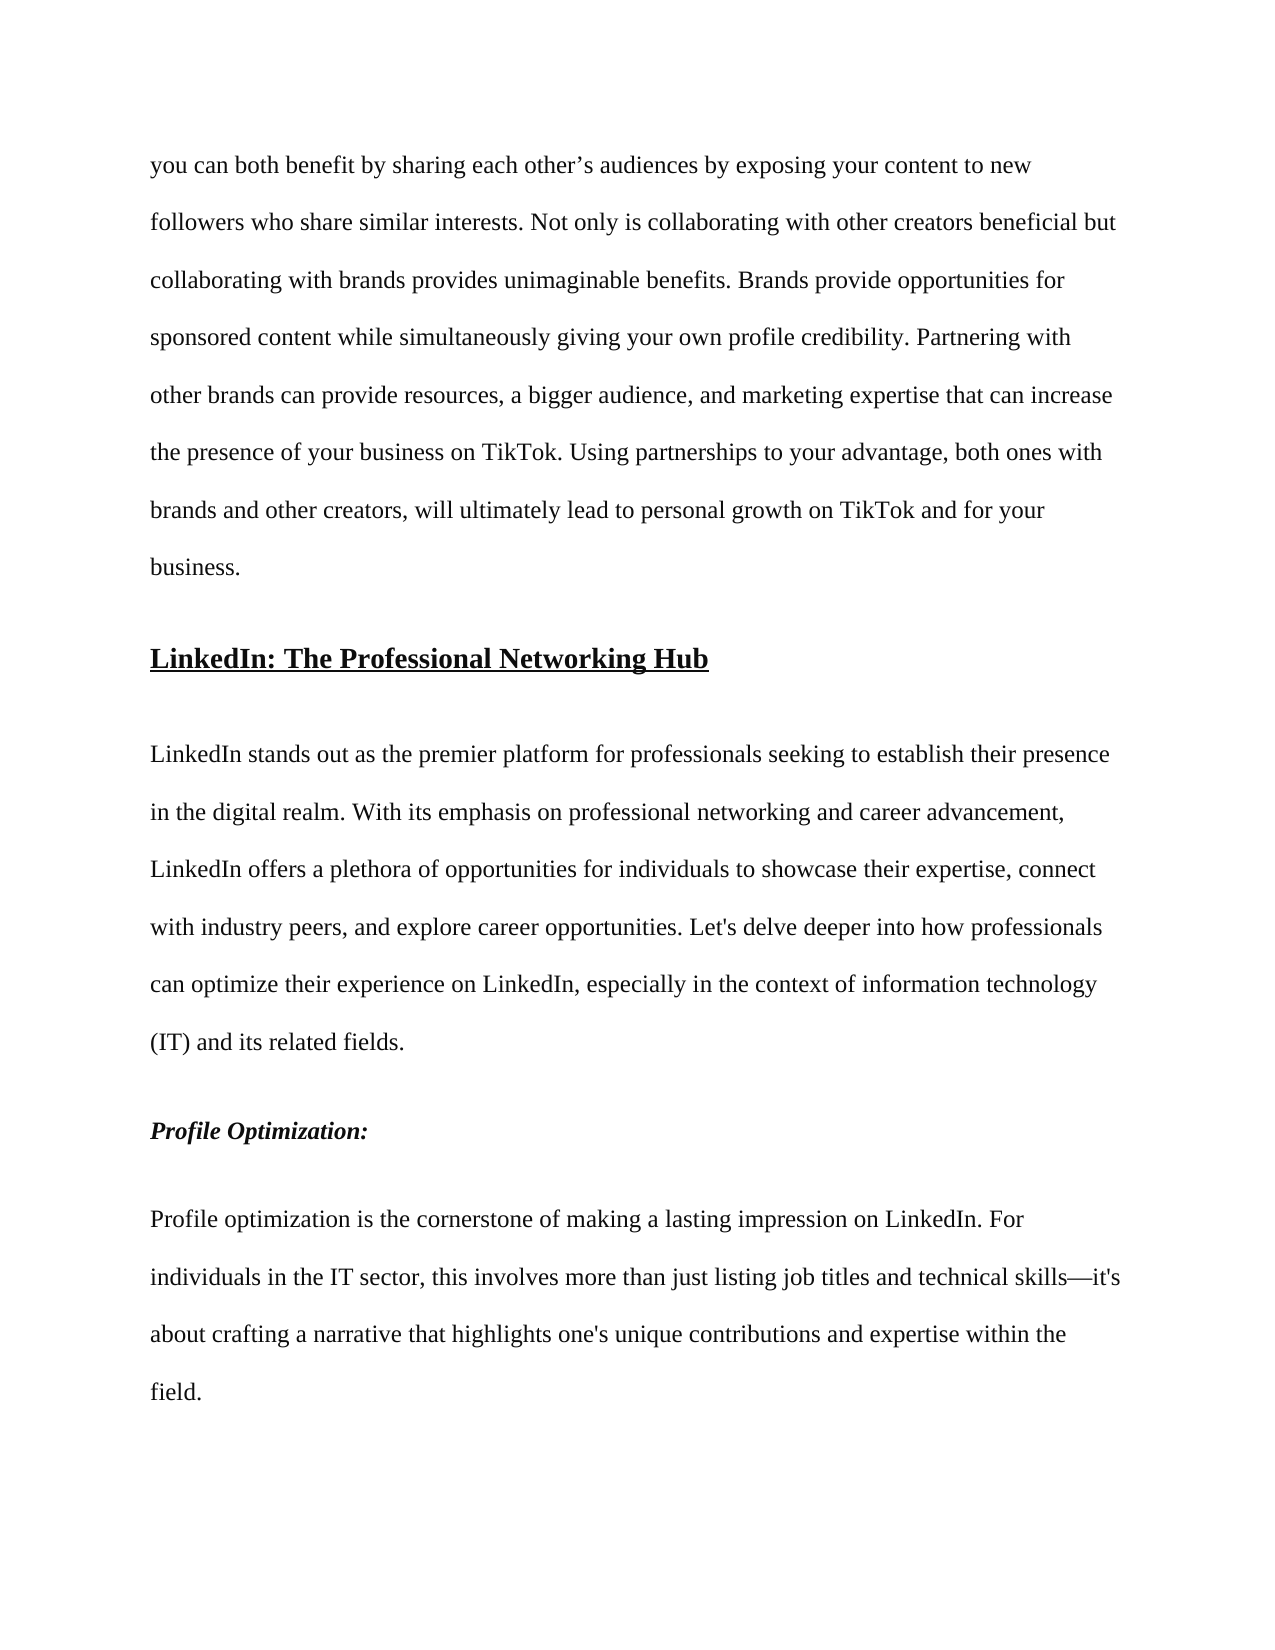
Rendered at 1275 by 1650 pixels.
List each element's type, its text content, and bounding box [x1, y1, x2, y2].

text LinkedIn: The Professional Networking Hub [150, 641, 1125, 675]
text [150, 150, 1125, 581]
text LinkedIn stands out as the premier platform for professionals seeking to establish their presence in the digital realm. With its emphasis on professional networking and career advancement, LinkedIn offers a plethora of opportunities for individuals to showcase their expertise, connect with industry peers, and explore career opportunities. Let's delve deeper into how professionals can optimize their experience on LinkedIn, especially in the context of information technology (IT) and its related fields. [150, 739, 1125, 1056]
text Profile optimization is the cornerstone of making a lasting impression on LinkedIn. For individuals in the IT sector, this involves more than just listing job titles and technical skills—it's about crafting a narrative that highlights one's unique contributions and expertise within the field. [150, 1204, 1125, 1406]
text Profile Optimization: [150, 1116, 1125, 1144]
